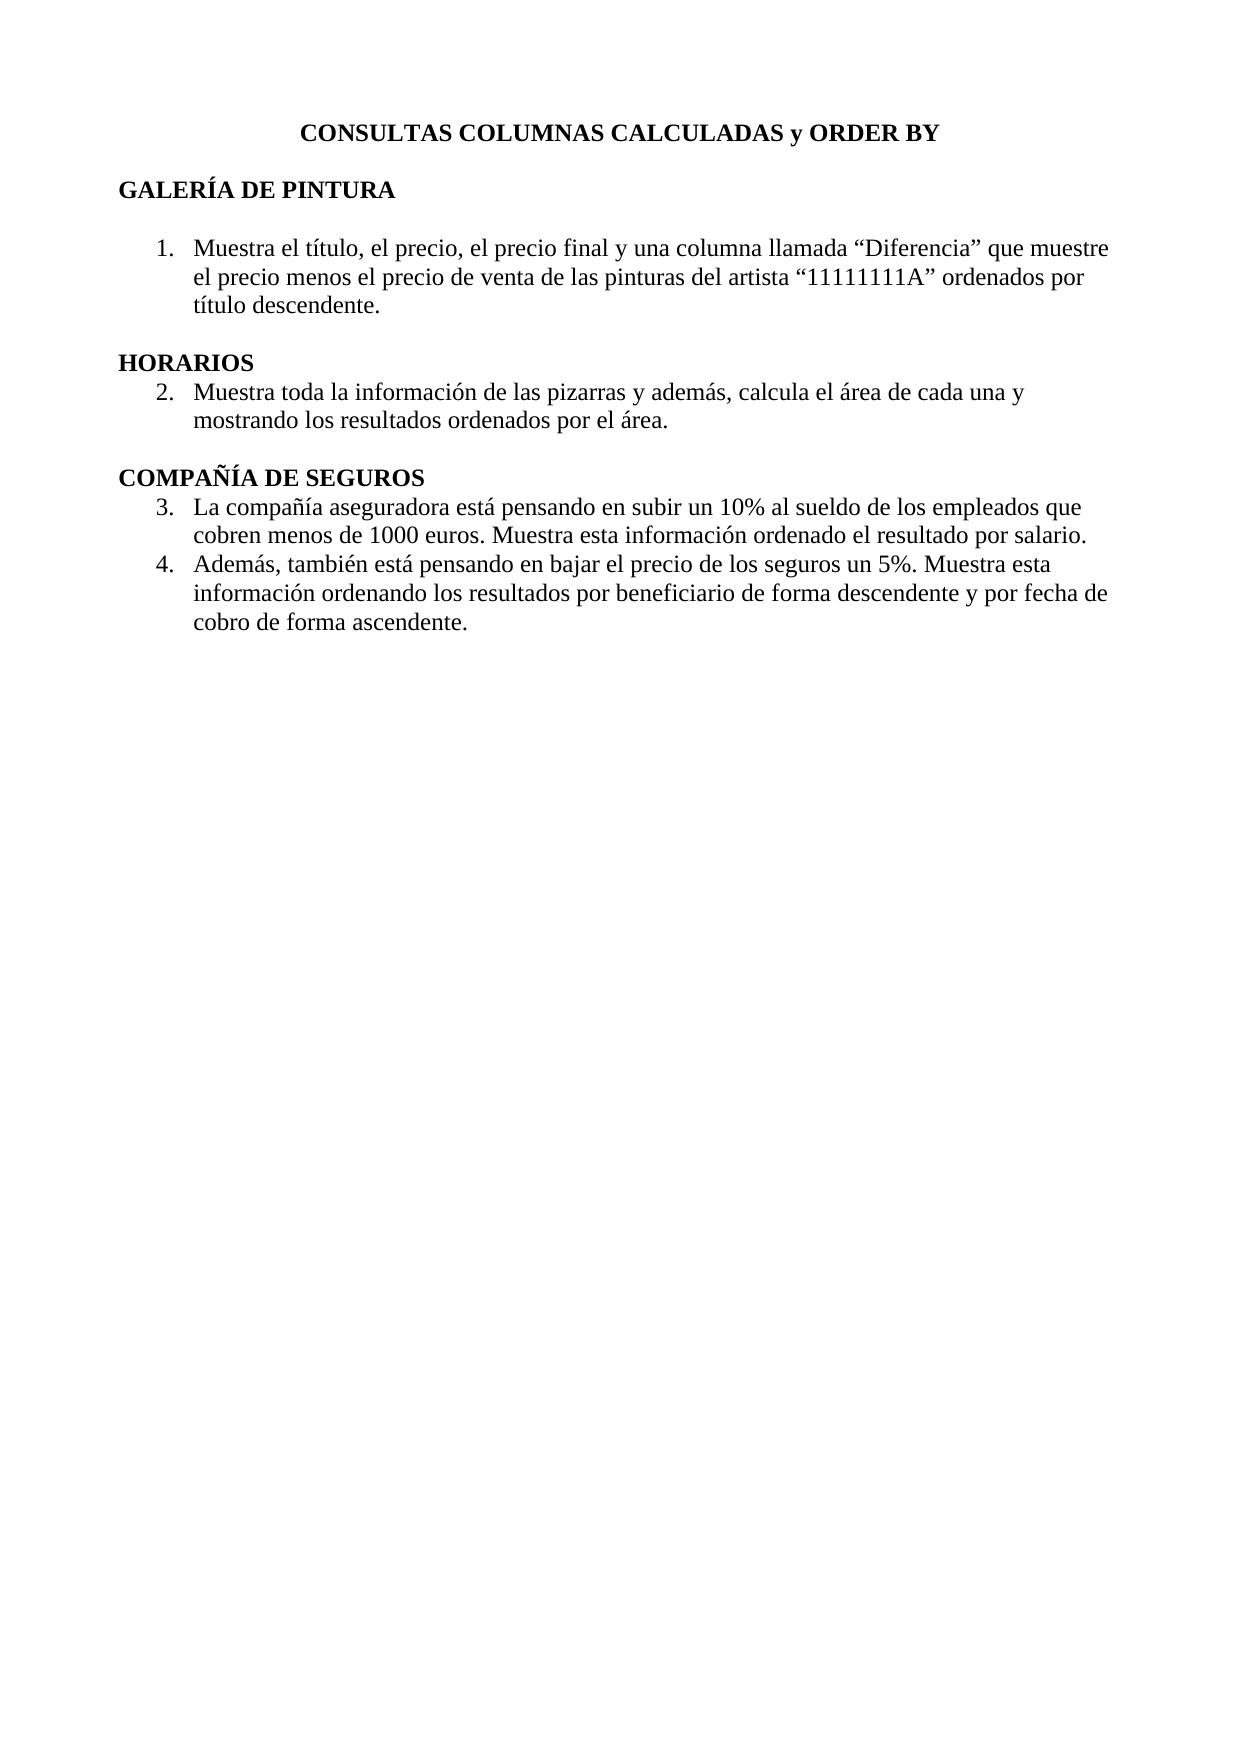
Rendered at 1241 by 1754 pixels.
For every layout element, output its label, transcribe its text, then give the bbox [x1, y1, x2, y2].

list Muestra el título, el precio, el precio final y una columna llamada “Diferencia” que muestre el precio menos el precio de venta de las pinturas del artista “11111111A” ordenados por título descendente. [156, 233, 1122, 319]
list La compañía aseguradora está pensando en subir un 10% al sueldo de los empleados que cobren menos de 1000 euros. Muestra esta información ordenado el resultado por salario. [156, 492, 1122, 549]
text GALERÍA DE PINTURA [118, 176, 1122, 204]
list Muestra toda la información de las pizarras y además, calcula el área de cada una y mostrando los resultados ordenados por el área. [156, 377, 1122, 434]
text CONSULTAS COLUMNAS CALCULADAS y ORDER BY [118, 118, 1122, 147]
text HORARIOS [118, 348, 1122, 377]
list Además, también está pensando en bajar el precio de los seguros un 5%. Muestra esta información ordenando los resultados por beneficiario de forma descendente y por fecha de cobro de forma ascendente. [156, 549, 1122, 636]
text COMPAÑÍA DE SEGUROS [118, 463, 1122, 492]
